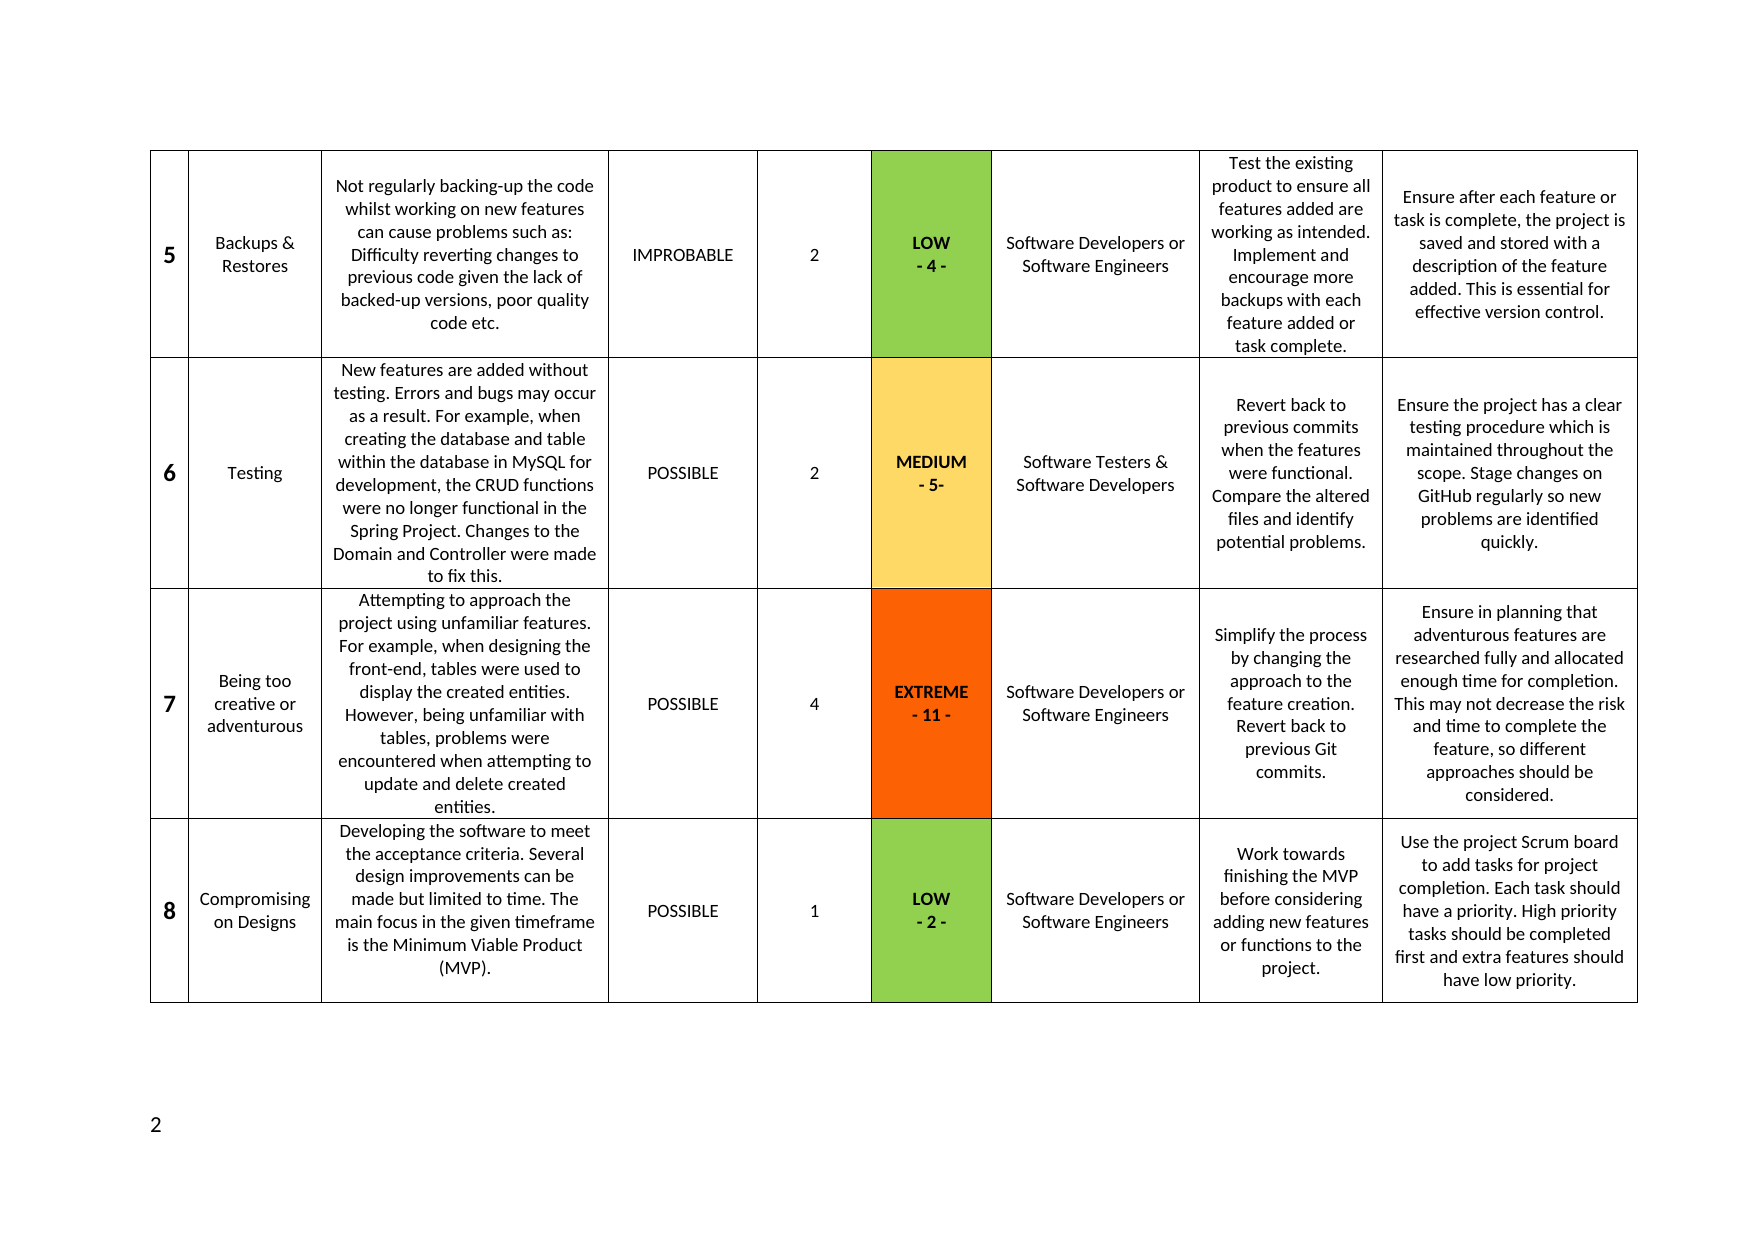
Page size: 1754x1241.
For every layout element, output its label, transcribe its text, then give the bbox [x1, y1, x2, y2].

table_cell Use the project Scrum board to add tasks for project completion. Each task should have a priority. High priority tasks should be completed first and extra features should have low priority. [1383, 819, 1637, 1002]
table_cell Software Developers or Software Engineers [992, 819, 1199, 1002]
table_cell POSSIBLE [609, 819, 757, 1002]
table_cell Testing [189, 358, 321, 587]
table_cell POSSIBLE [609, 358, 757, 587]
table_cell MEDIUM - 5- [872, 358, 991, 587]
table_cell 7 [151, 589, 188, 818]
table_cell POSSIBLE [609, 589, 757, 818]
table_cell Compromising on Designs [189, 819, 321, 1002]
table_cell Ensure after each feature or task is complete, the project is saved and stored with a description of the feature added. This is essential for effective version control. [1383, 151, 1637, 357]
table_cell Attempting to approach the project using unfamiliar features. For example, when designing the front-end, tables were used to display the created entities. However, being unfamiliar with tables, problems were encountered when attempting to update and delete created entities. [322, 589, 608, 818]
table_cell Revert back to previous commits when the features were functional. Compare the altered files and identify potential problems. [1200, 358, 1382, 587]
table_cell 5 [151, 151, 188, 357]
table_cell LOW - 4 - [872, 151, 991, 357]
table_cell EXTREME - 11 - [872, 589, 991, 818]
table_cell Simplify the process by changing the approach to the feature creation. Revert back to previous Git commits. [1200, 589, 1382, 818]
table_cell Backups & Restores [189, 151, 321, 357]
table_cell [992, 151, 1199, 357]
table_cell IMPROBABLE [609, 151, 757, 357]
table_cell Ensure the project has a clear testing procedure which is maintained throughout the scope. Stage changes on GitHub regularly so new problems are identified quickly. [1383, 358, 1637, 587]
table_cell New features are added without testing. Errors and bugs may occur as a result. For example, when creating the database and table within the database in MySQL for development, the CRUD functions were no longer functional in the Spring Project. Changes to the Domain and Controller were made to fix this. [322, 358, 608, 587]
table_cell 2 [758, 151, 871, 357]
table_cell Being too creative or adventurous [189, 589, 321, 818]
table_cell Software Testers & Software Developers [992, 358, 1199, 587]
table_cell Not regularly backing-up the code whilst working on new features can cause problems such as: Difficulty reverting changes to previous code given the lack of backed-up versions, poor quality code etc. [322, 151, 608, 357]
table_cell Work towards finishing the MVP before considering adding new features or functions to the project. [1200, 819, 1382, 1002]
table_cell 1 [758, 819, 871, 1002]
table_cell 2 [758, 358, 871, 587]
table_cell Developing the software to meet the acceptance criteria. Several design improvements can be made but limited to time. The main focus in the given timeframe is the Minimum Viable Product (MVP). [322, 819, 608, 1002]
table_cell Software Developers or Software Engineers [992, 589, 1199, 818]
table_cell 8 [151, 819, 188, 1002]
table_cell 6 [151, 358, 188, 587]
table_cell LOW - 2 - [872, 819, 991, 1002]
table_cell Ensure in planning that adventurous features are researched fully and allocated enough time for completion. This may not decrease the risk and time to complete the feature, so different approaches should be considered. [1383, 589, 1637, 818]
table_cell 4 [758, 589, 871, 818]
table_cell Test the existing product to ensure all features added are working as intended. Implement and encourage more backups with each feature added or task complete. [1200, 151, 1382, 357]
